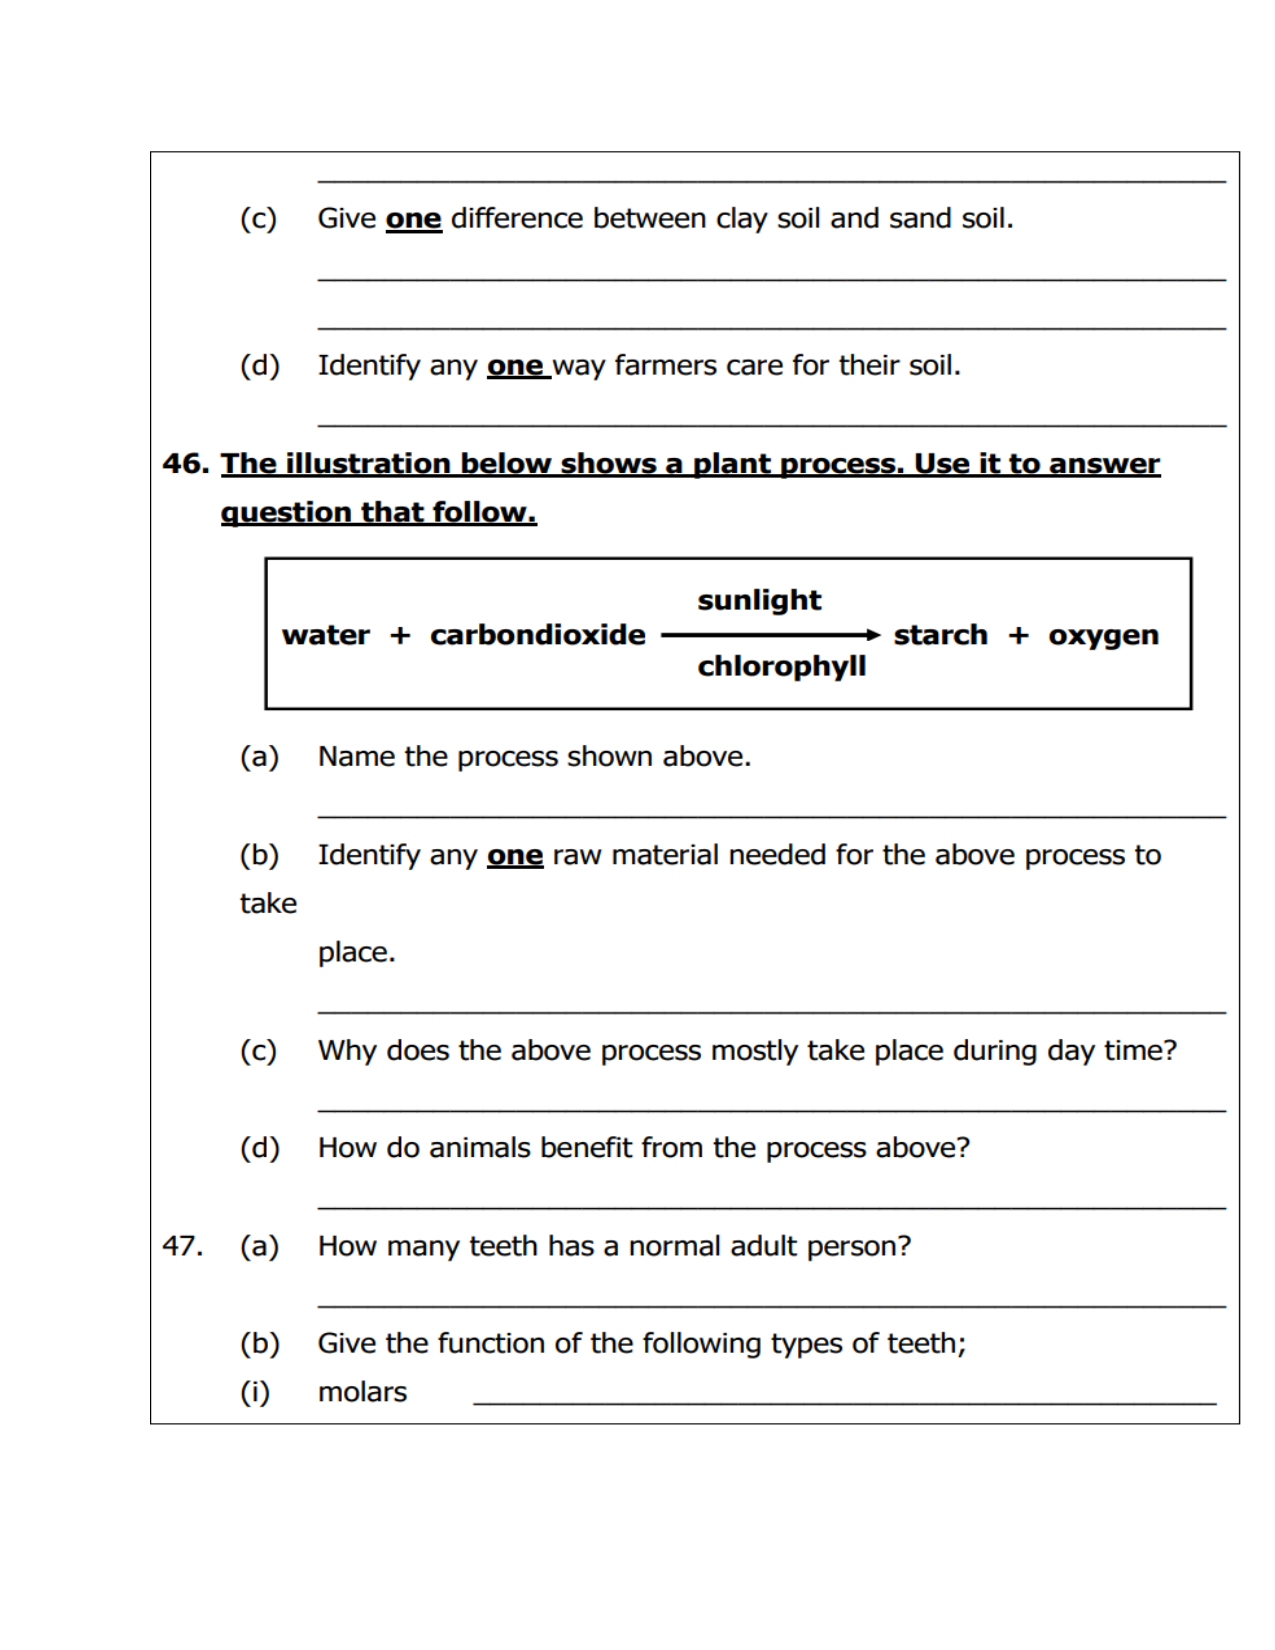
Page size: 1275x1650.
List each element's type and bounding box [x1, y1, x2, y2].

picture [150, 150, 1243, 1428]
